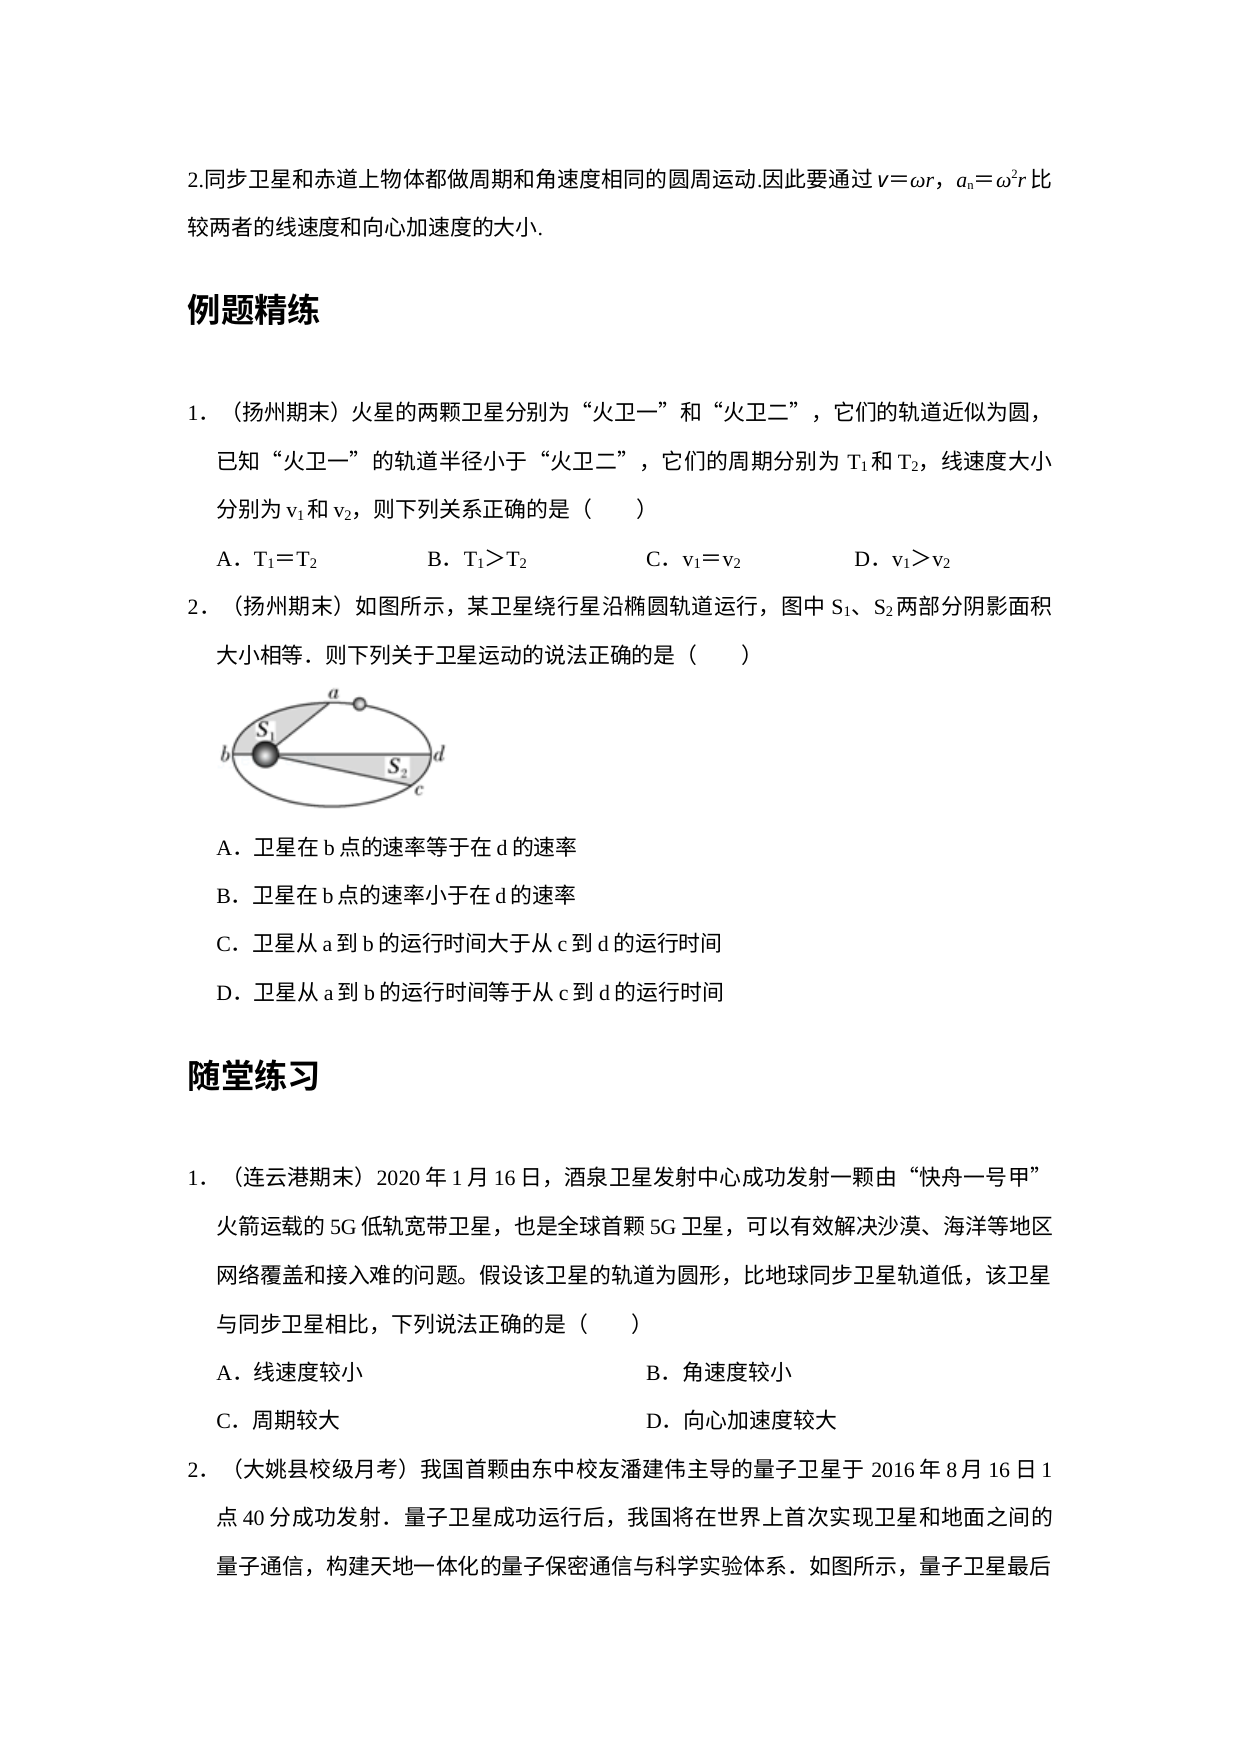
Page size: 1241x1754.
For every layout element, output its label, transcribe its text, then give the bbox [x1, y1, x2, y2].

text A．T1＝T2 B．T1＞T2 C．v1＝v2 D．v1＞v2 [187, 540, 1053, 573]
text 2.同步卫星和赤道上物体都做周期和角速度相同的圆周运动.因此要通过v＝ωr，an＝ω2r比较两者的线速度和向心加速度的大小. [187, 162, 1053, 241]
text A．线速度较小 B．角速度较小 [187, 1354, 1053, 1387]
text C．周期较大 D．向心加速度较大 [187, 1403, 1053, 1435]
text C．卫星从a到b的运行时间大于从c到d的运行时间 [187, 926, 1053, 958]
subtitle 随堂练习 [187, 1049, 1053, 1098]
text 1．（连云港期末）2020年1月16日，酒泉卫星发射中心成功发射一颗由“快舟一号甲”火箭运载的5G低轨宽带卫星，也是全球首颗5G卫星，可以有效解决沙漠、海洋等地区网络覆盖和接入难的问题。假设该卫星的轨道为圆形，比地球同步卫星轨道低，该卫星与同步卫星相比，下列说法正确的是（ ） [187, 1160, 1053, 1339]
text B．卫星在b点的速率小于在d的速率 [187, 877, 1053, 910]
picture [216, 685, 451, 813]
text 2．（扬州期末）如图所示，某卫星绕行星沿椭圆轨道运行，图中S1、S2两部分阴影面积大小相等．则下列关于卫星运动的说法正确的是（ ） [187, 589, 1053, 670]
text D．卫星从a到b的运行时间等于从c到d的运行时间 [187, 974, 1053, 1007]
text 1．（扬州期末）火星的两颗卫星分别为“火卫一”和“火卫二”，它们的轨道近似为圆，已知“火卫一”的轨道半径小于“火卫二”，它们的周期分别为T1和T2，线速度大小分别为v1和v2，则下列关系正确的是（ ） [187, 394, 1053, 524]
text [187, 1451, 1053, 1581]
subtitle 例题精练 [187, 284, 1053, 332]
text A．卫星在b点的速率等于在d的速率 [187, 829, 1053, 862]
